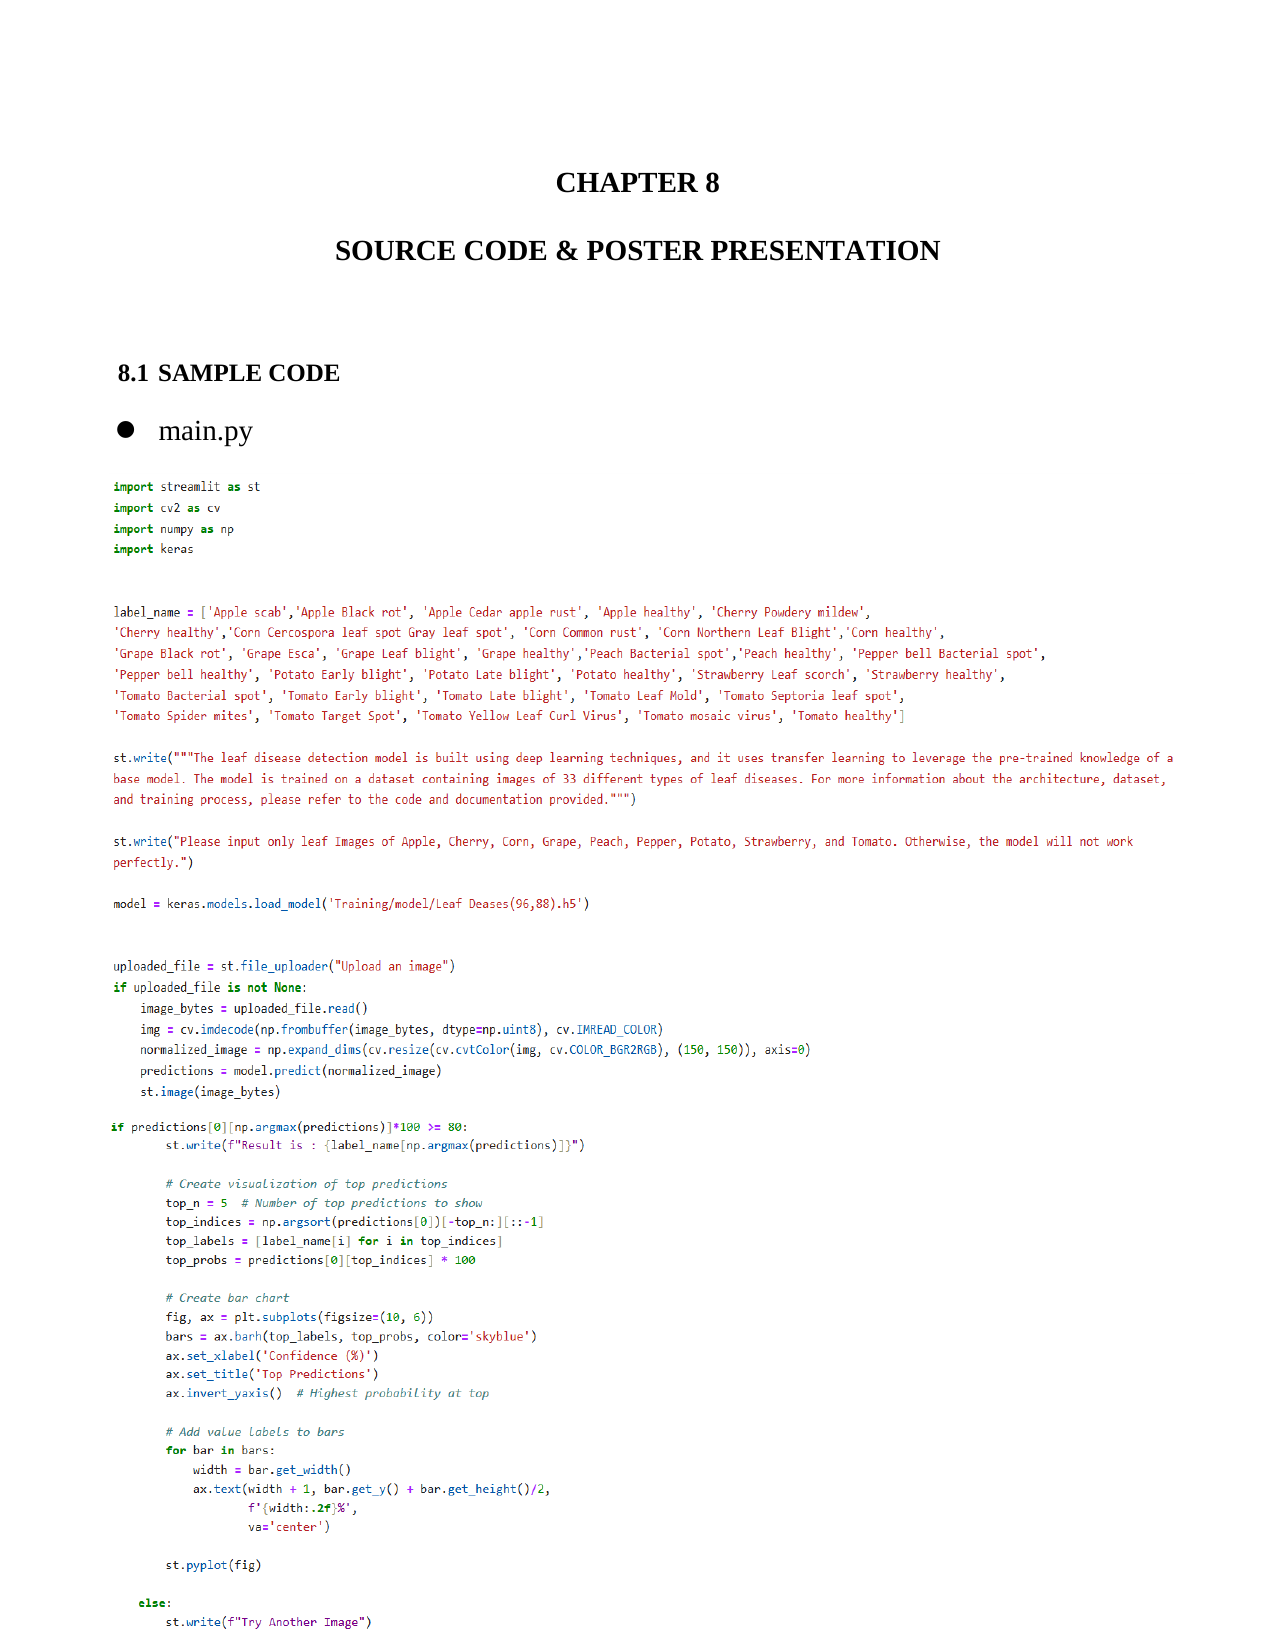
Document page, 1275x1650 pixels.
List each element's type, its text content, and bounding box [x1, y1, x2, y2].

picture [108, 473, 1195, 1103]
subtitle CHAPTER 8 [135, 165, 1140, 198]
picture [106, 1118, 1220, 1650]
subtitle 8.1 SAMPLE CODE [118, 358, 1275, 387]
list main.py [114, 413, 1275, 447]
text SOURCE CODE & POSTER PRESENTATION [136, 233, 1140, 266]
